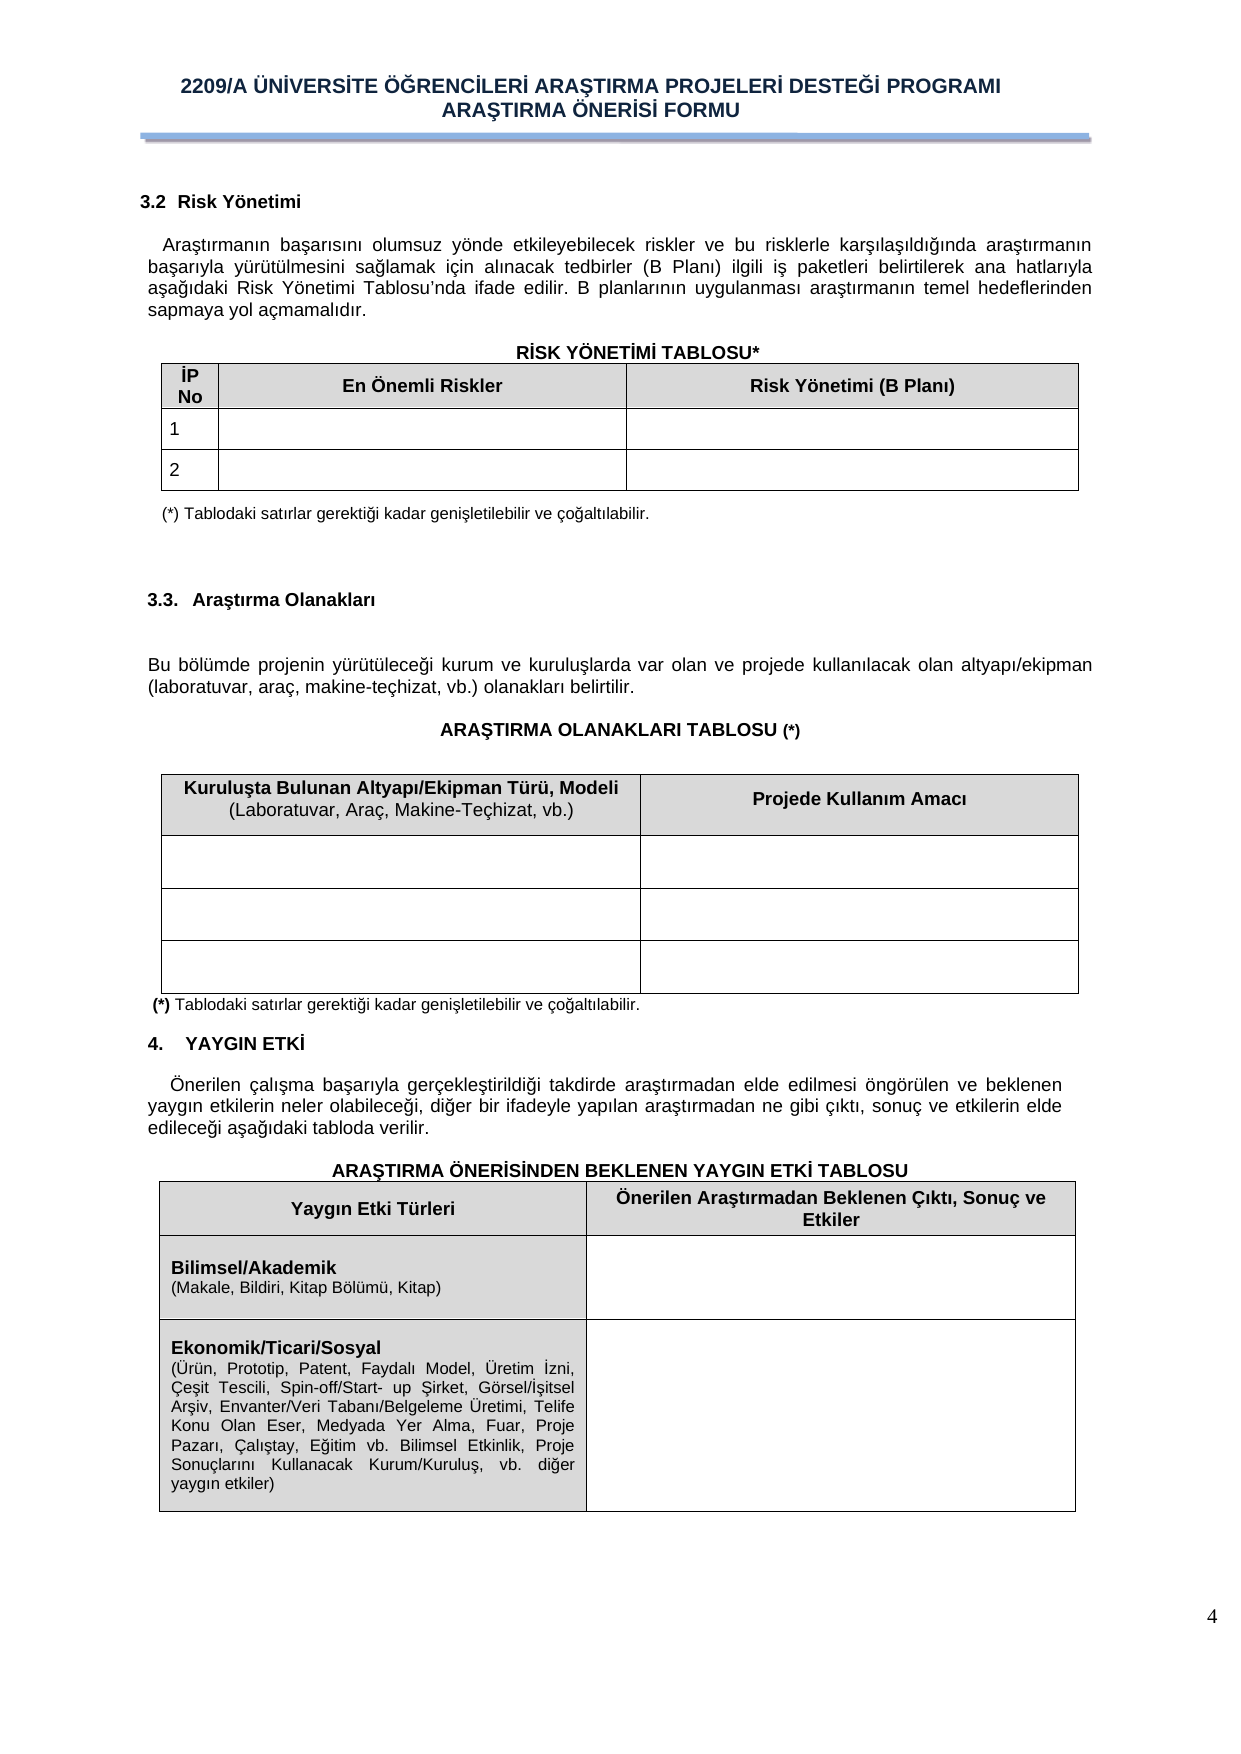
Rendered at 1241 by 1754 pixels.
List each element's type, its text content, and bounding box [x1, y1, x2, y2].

table_cell [587, 1320, 1075, 1511]
table_cell [162, 941, 640, 993]
list YAYGIN ETKİ [148, 1033, 1092, 1054]
text Bu bölümde projenin yürütüleceği kurum ve kuruluşlarda var olan ve projede kullanılacak olan altyapı/ekipman (laboratuvar, araç, makine-teçhizat, vb.) olanakları belirtilir. [148, 654, 1092, 697]
table_cell [587, 1236, 1075, 1318]
table_cell Ekonomik/Ticari/Sosyal (Ürün, Prototip, Patent, Faydalı Model, Üretim İzni, Çeşit Tescili, Spin-off/Start- up Şirket, Görsel/İşitsel Arşiv, Envanter/Veri Tabanı/Belgeleme Üretimi, Telife Konu Olan Eser, Medyada Yer Alma, Fuar, Proje Pazarı, Çalıştay, Eğitim vb. Bilimsel Etkinlik, Proje Sonuçlarını Kullanacak Kurum/Kuruluş, vb. diğer yaygın etkiler) [160, 1320, 586, 1511]
table_cell [162, 836, 640, 888]
table_header Risk Yönetimi (B Planı) [627, 364, 1078, 407]
table_cell [641, 941, 1078, 993]
table_cell 2 [162, 450, 218, 490]
text (*) Tablodaki satırlar gerektiği kadar genişletilebilir ve çoğaltılabilir. [148, 994, 1092, 1013]
table_header İP No [162, 364, 218, 407]
table_cell [627, 409, 1078, 449]
table_cell [162, 889, 640, 940]
table_header Yaygın Etki Türleri [160, 1182, 586, 1235]
table_cell [627, 450, 1078, 490]
table_cell Bilimsel/Akademik (Makale, Bildiri, Kitap Bölümü, Kitap) [160, 1236, 586, 1318]
text (*) Tablodaki satırlar gerektiği kadar genişletilebilir ve çoğaltılabilir. [148, 492, 1092, 523]
text ARAŞTIRMA OLANAKLARI TABLOSU (*) [148, 719, 1092, 740]
table_cell [641, 889, 1078, 940]
table_header Kuruluşta Bulunan Altyapı/Ekipman Türü, Modeli (Laboratuvar, Araç, Makine-Teçhizat, vb.) [162, 775, 640, 835]
list Risk Yönetimi [140, 191, 1092, 212]
table_cell 1 [162, 409, 218, 449]
table_header Projede Kullanım Amacı [641, 775, 1078, 835]
table_header En Önemli Riskler [219, 364, 626, 407]
text Araştırmanın başarısını olumsuz yönde etkileyebilecek riskler ve bu risklerle karşılaşıldığında araştırmanın başarıyla yürütülmesini sağlamak için alınacak tedbirler (B Planı) ilgili iş paketleri belirtilerek ana hatlarıyla aşağıdaki Risk Yönetimi Tablosu’nda ifade edilir. B planlarının uygulanması araştırmanın temel hedeflerinden sapmaya yol açmamalıdır. [133, 234, 1092, 320]
table_cell [219, 409, 626, 449]
table_header Önerilen Araştırmadan Beklenen Çıktı, Sonuç ve Etkiler [587, 1182, 1075, 1235]
list Araştırma Olanakları [147, 579, 1092, 610]
table_cell [219, 450, 626, 490]
text RİSK YÖNETİMİ TABLOSU* [230, 342, 1092, 363]
table_cell [641, 836, 1078, 888]
text ARAŞTIRMA ÖNERİSİNDEN BEKLENEN YAYGIN ETKİ TABLOSU [148, 1159, 1092, 1181]
text Önerilen çalışma başarıyla gerçekleştirildiği takdirde araştırmadan elde edilmesi öngörülen ve beklenen yaygın etkilerin neler olabileceği, diğer bir ifadeyle yapılan araştırmadan ne gibi çıktı, sonuç ve etkilerin elde edileceği aşağıdaki tabloda verilir. [118, 1073, 1064, 1138]
